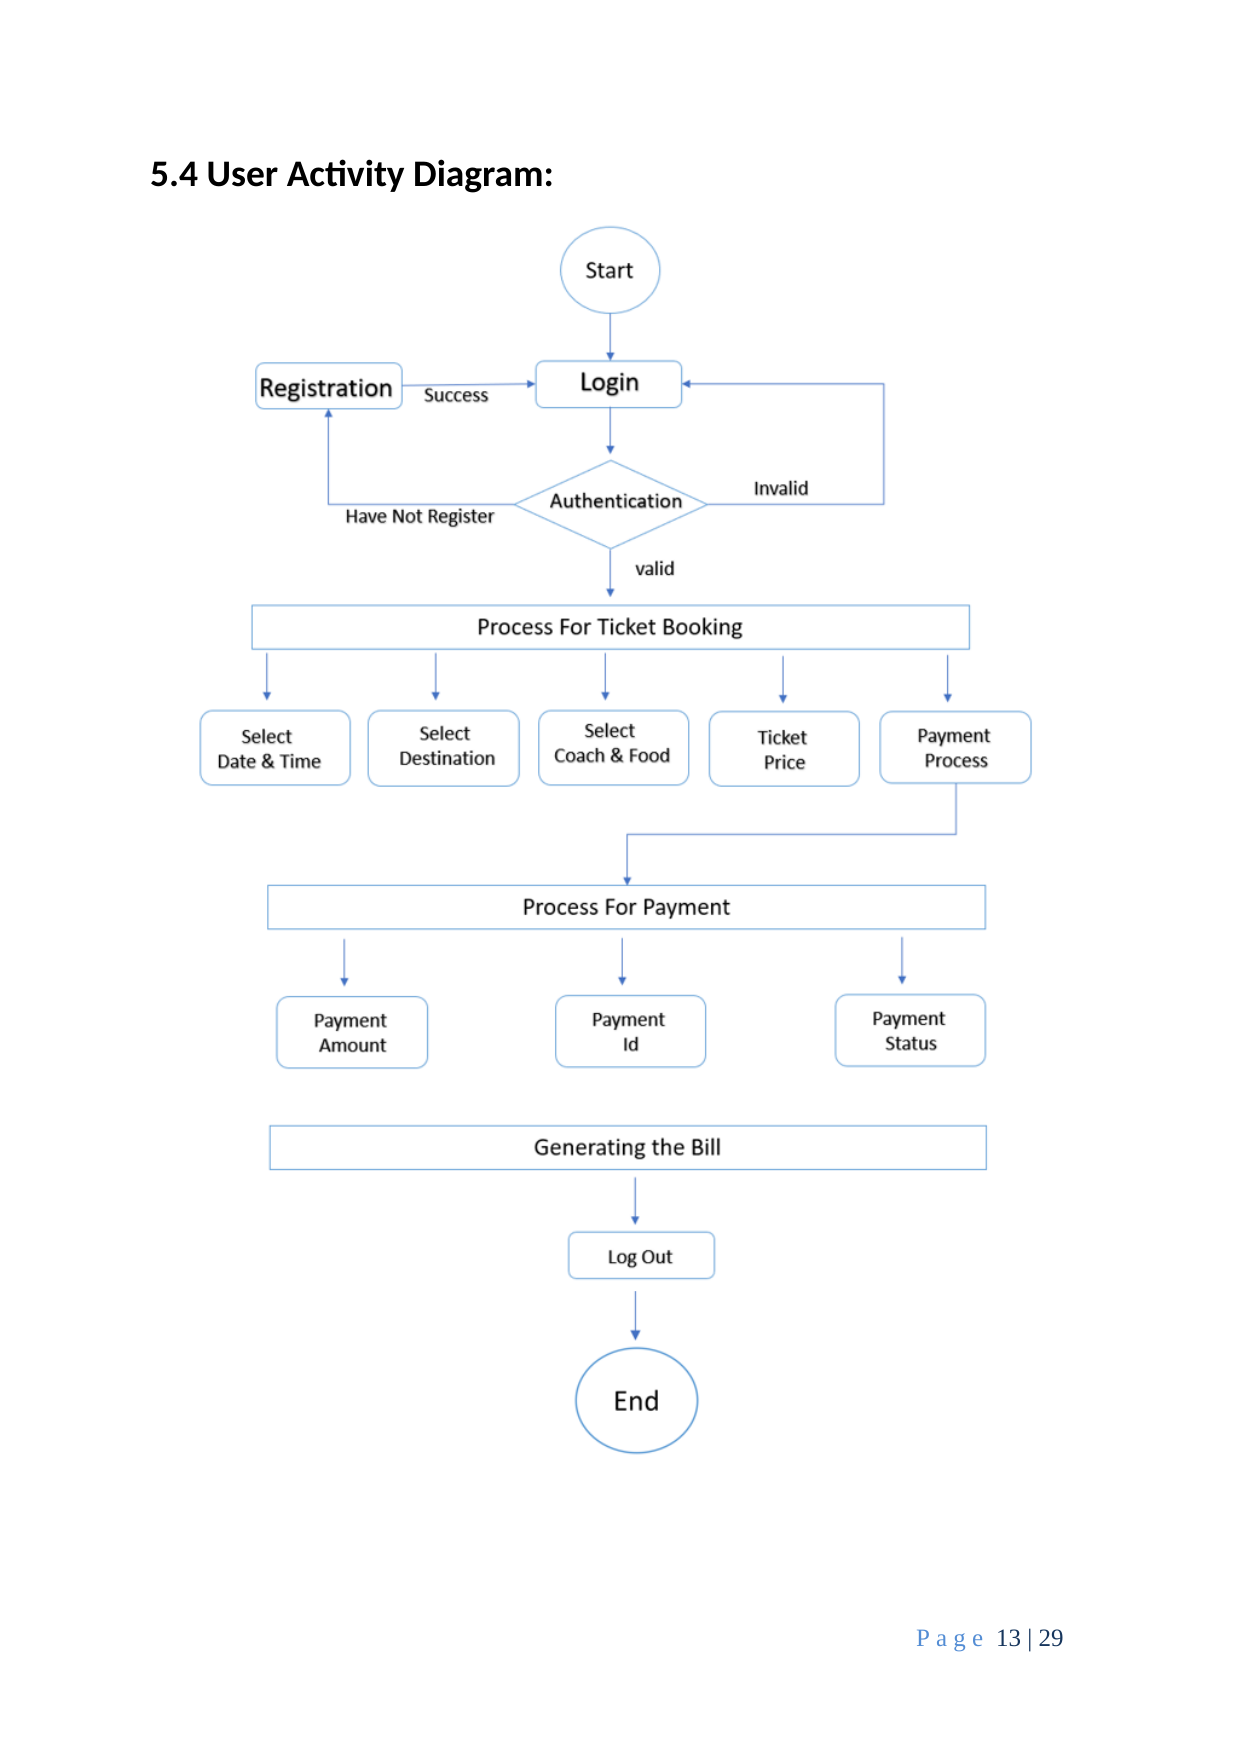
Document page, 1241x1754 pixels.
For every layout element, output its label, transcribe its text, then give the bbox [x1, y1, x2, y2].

text 5.4 User Activity Diagram: [150, 150, 1090, 196]
picture [150, 216, 1091, 1469]
